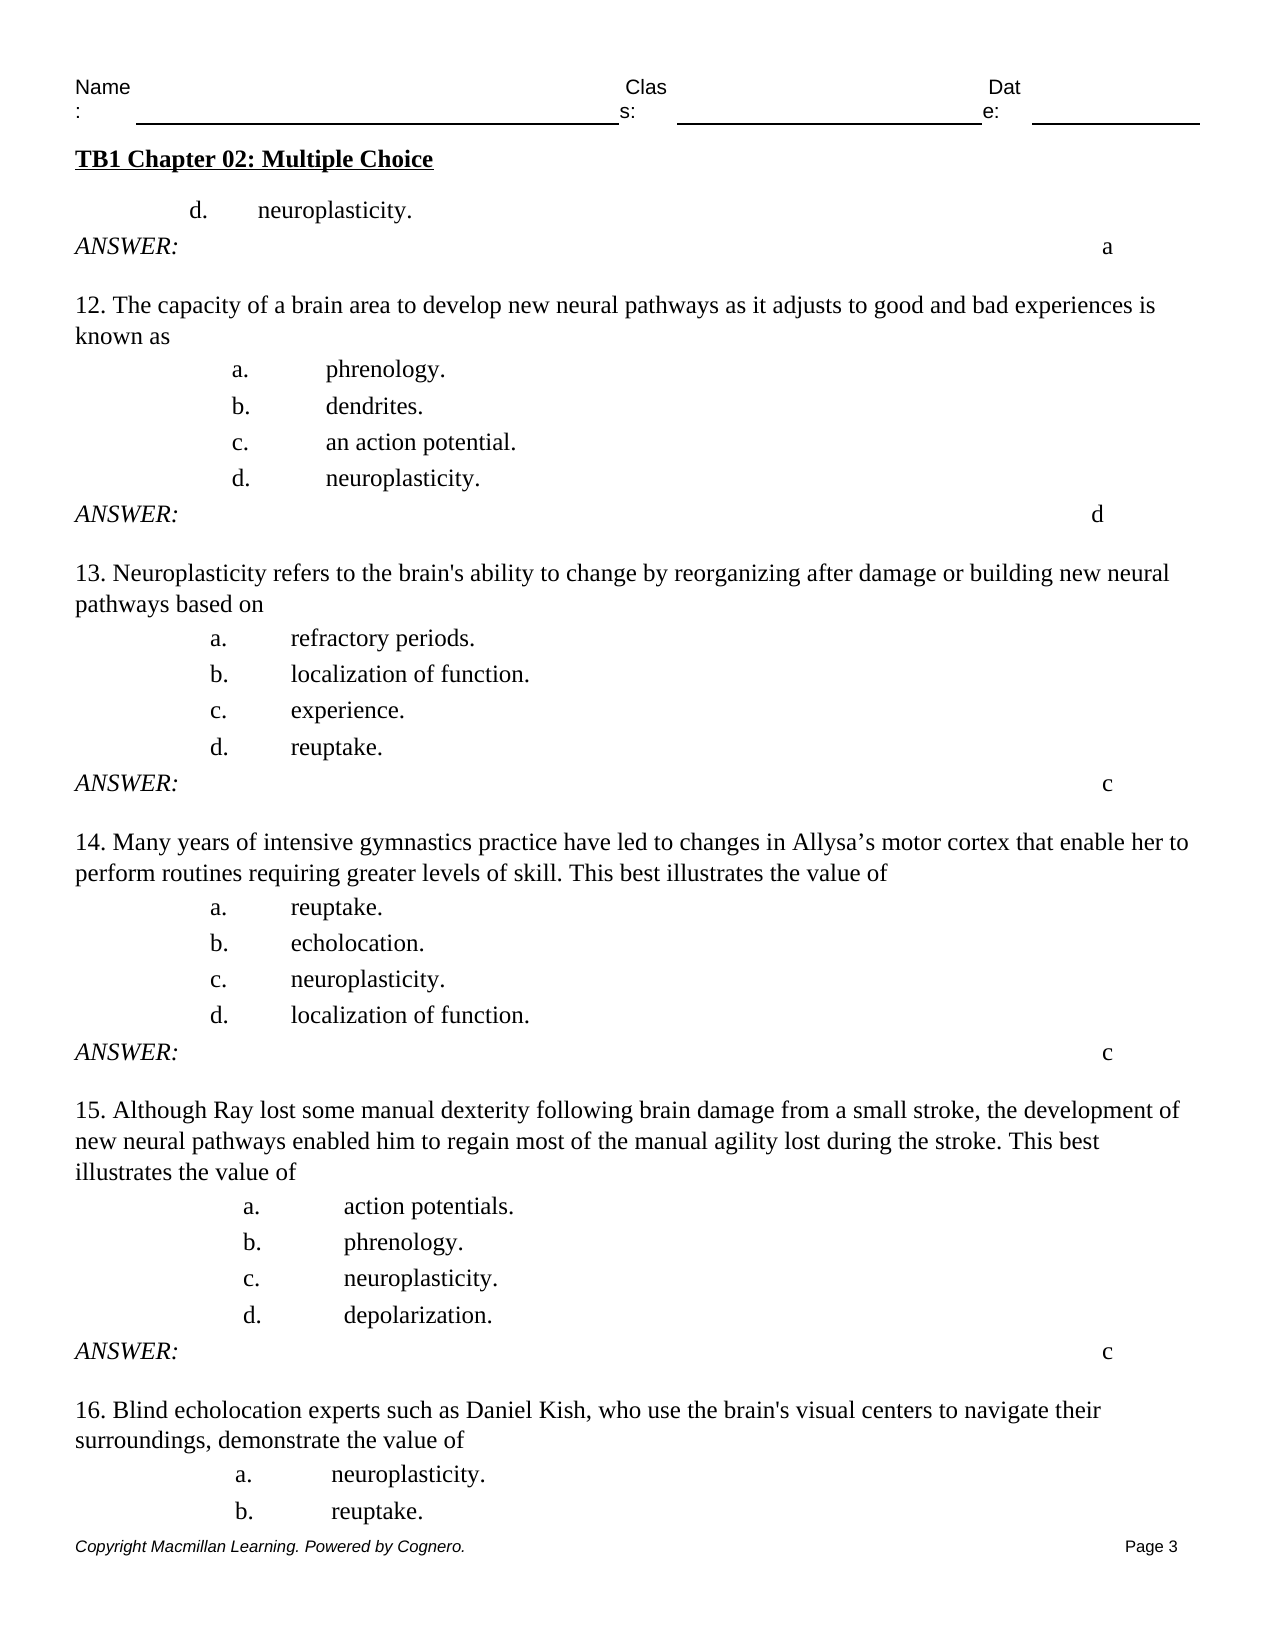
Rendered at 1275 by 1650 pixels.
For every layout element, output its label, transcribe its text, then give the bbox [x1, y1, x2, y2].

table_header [75, 1395, 1200, 1529]
table_header 13. Neuroplasticity refers to the brain's ability to change by reorganizing after damage or building new neural pathways based on [75, 559, 1200, 800]
table_header 12. The capacity of a brain area to develop new neural pathways as it adjusts to good and bad experiences is known as [75, 290, 1200, 532]
table_header 15. Although Ray lost some manual dexterity following brain damage from a small stroke, the development of new neural pathways enabled him to regain most of the manual agility lost during the stroke. This best illustrates the value of [75, 1096, 1200, 1368]
table_header 14. Many years of intensive gymnastics practice have led to changes in Allysa’s motor cortex that enable her to perform routines requiring greater levels of skill. This best illustrates the value of [75, 827, 1200, 1069]
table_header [75, 192, 1200, 263]
